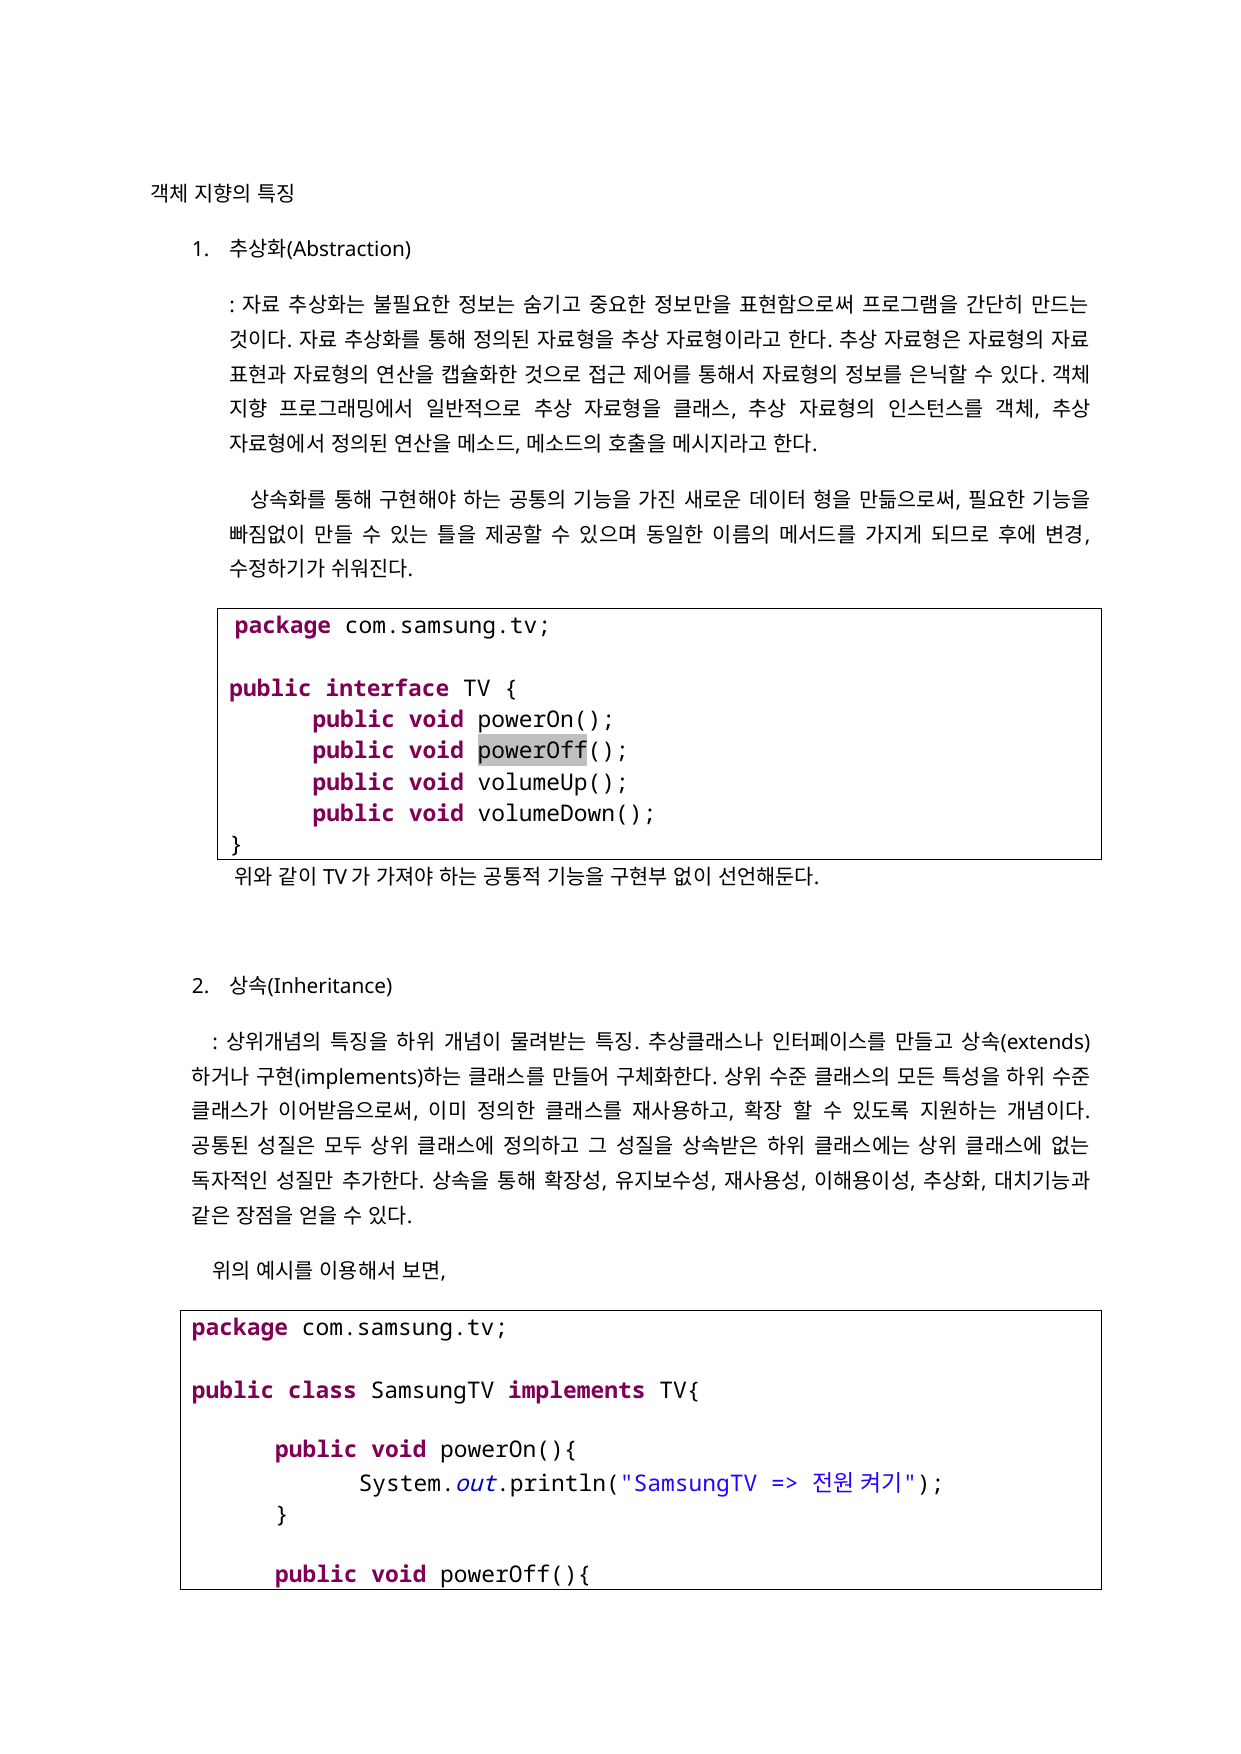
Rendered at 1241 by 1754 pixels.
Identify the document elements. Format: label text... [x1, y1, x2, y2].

list 상속(Inheritance) [192, 969, 1090, 1000]
list 위와 같이 TV가 가져야 하는 공통적 기능을 구현부 없이 선언해둔다. [229, 860, 1090, 891]
text 객체 지향의 특징 [150, 177, 1090, 207]
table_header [181, 1311, 1101, 1589]
list : 자료 추상화는 불필요한 정보는 숨기고 중요한 정보만을 표현함으로써 프로그램을 간단히 만드는 것이다. 자료 추상화를 통해 정의된 자료형을 추상 자료형이라고 한다. 추상 자료형은 자료형의 자료 표현과 자료형의 연산을 캡슐화한 것으로 접근 제어를 통해서 자료형의 정보를 은닉할 수 있다. 객체 지향 프로그래밍에서 일반적으로 추상 자료형을 클래스, 추상 자료형의 인스턴스를 객체, 추상 자료형에서 정의된 연산을 메소드, 메소드의 호출을 메시지라고 한다. [229, 288, 1090, 458]
list 상속화를 통해 구현해야 하는 공통의 기능을 가진 새로운 데이터 형을 만듦으로써, 필요한 기능을 빠짐없이 만들 수 있는 틀을 제공할 수 있으며 동일한 이름의 메서드를 가지게 되므로 후에 변경, 수정하기가 쉬워진다. [229, 483, 1090, 583]
list 추상화(Abstraction) [192, 233, 1090, 263]
table_header package com.samsung.tv; public interface TV { public void powerOn(); public void powerOff(); public void volumeUp(); public void volumeDown(); } [218, 609, 1101, 859]
text : 상위개념의 특징을 하위 개념이 물려받는 특징. 추상클래스나 인터페이스를 만들고 상속(extends)하거나 구현(implements)하는 클래스를 만들어 구체화한다. 상위 수준 클래스의 모든 특성을 하위 수준 클래스가 이어받음으로써, 이미 정의한 클래스를 재사용하고, 확장 할 수 있도록 지원하는 개념이다. 공통된 성질은 모두 상위 클래스에 정의하고 그 성질을 상속받은 하위 클래스에는 상위 클래스에 없는 독자적인 성질만 추가한다. 상속을 통해 확장성, 유지보수성, 재사용성, 이해용이성, 추상화, 대치기능과 같은 장점을 얻을 수 있다. [192, 1025, 1090, 1229]
text 위의 예시를 이용해서 보면, [192, 1254, 1090, 1285]
